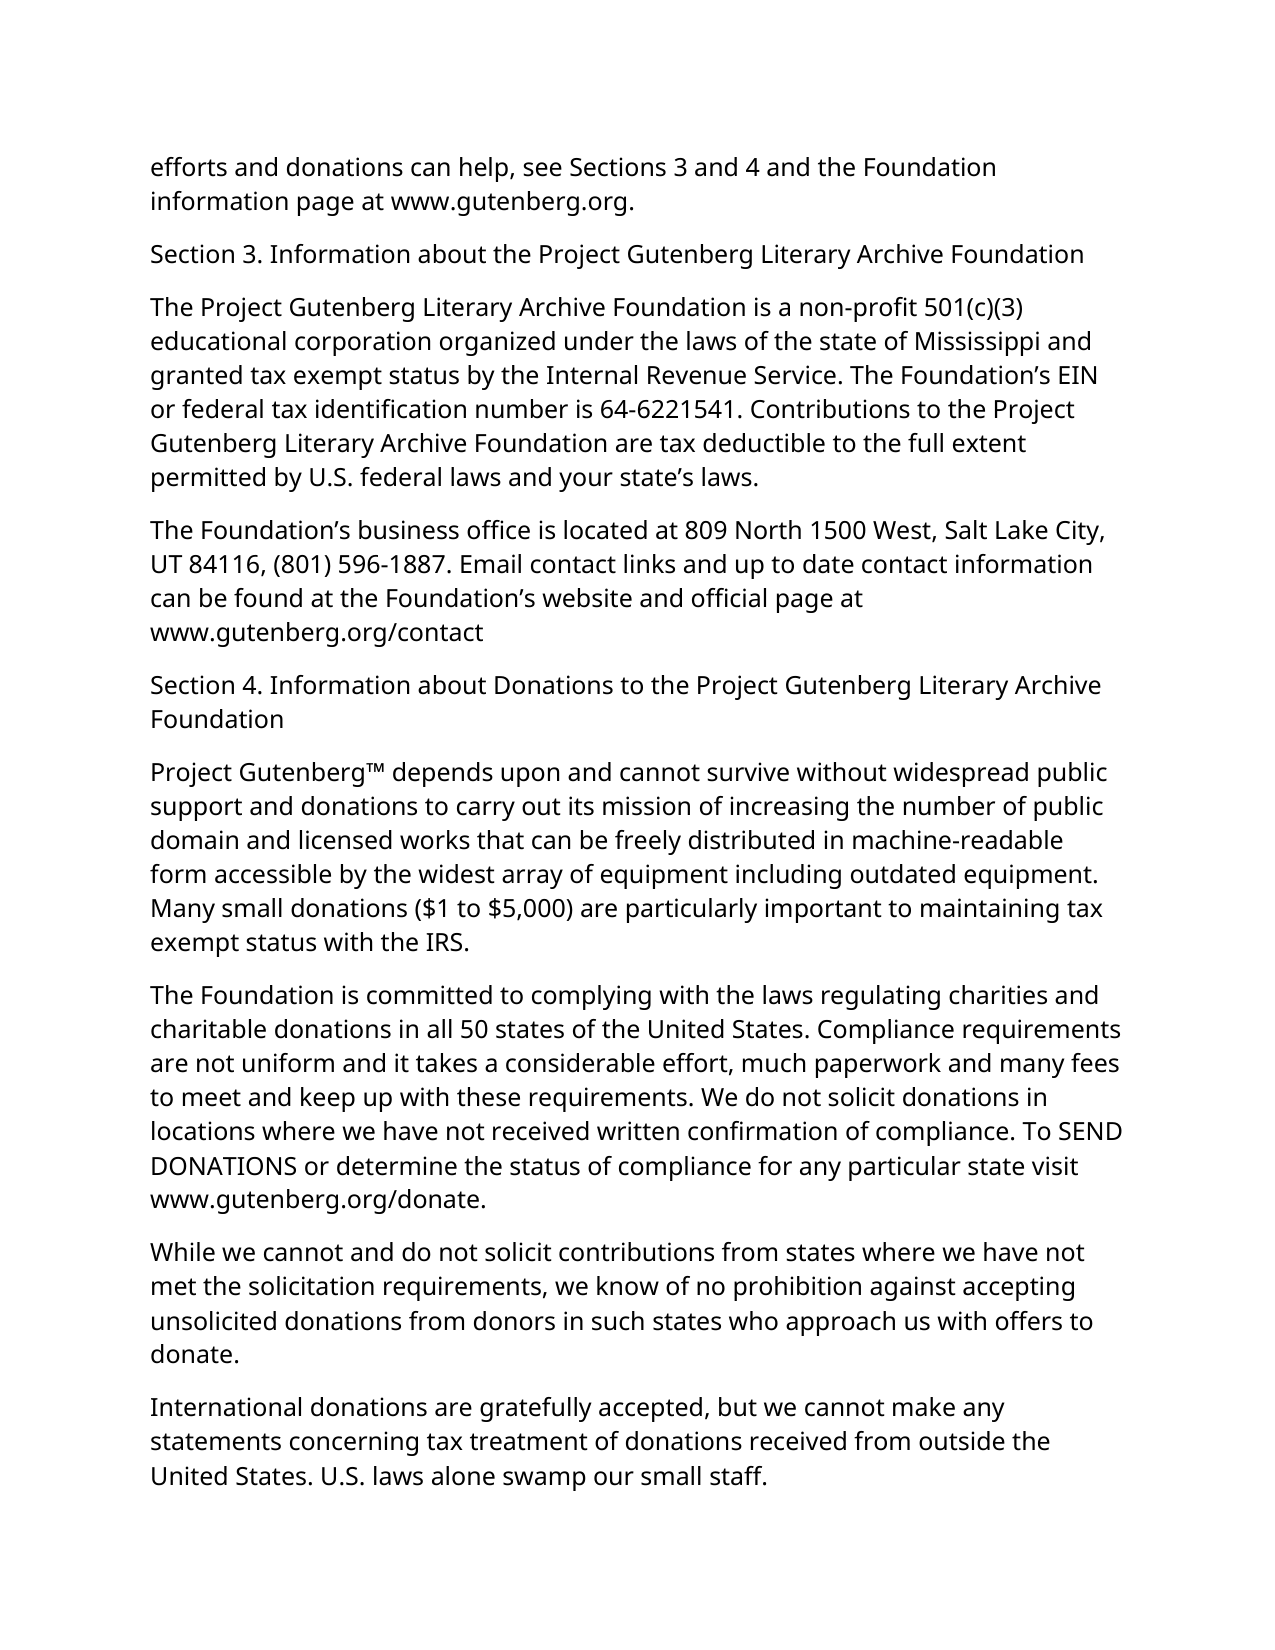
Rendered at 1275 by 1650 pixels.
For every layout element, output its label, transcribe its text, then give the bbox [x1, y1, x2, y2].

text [150, 150, 1125, 218]
text While we cannot and do not solicit contributions from states where we have not met the solicitation requirements, we know of no prohibition against accepting unsolicited donations from donors in such states who approach us with offers to donate. [150, 1235, 1125, 1371]
text The Project Gutenberg Literary Archive Foundation is a non-profit 501(c)(3) educational corporation organized under the laws of the state of Mississippi and granted tax exempt status by the Internal Revenue Service. The Foundation’s EIN or federal tax identification number is 64-6221541. Contributions to the Project Gutenberg Literary Archive Foundation are tax deductible to the full extent permitted by U.S. federal laws and your state’s laws. [150, 290, 1125, 494]
text Project Gutenberg™ depends upon and cannot survive without widespread public support and donations to carry out its mission of increasing the number of public domain and licensed works that can be freely distributed in machine-readable form accessible by the widest array of equipment including outdated equipment. Many small donations ($1 to $5,000) are particularly important to maintaining tax exempt status with the IRS. [150, 755, 1125, 959]
text Section 4. Information about Donations to the Project Gutenberg Literary Archive Foundation [150, 668, 1125, 736]
text The Foundation is committed to complying with the laws regulating charities and charitable donations in all 50 states of the United States. Compliance requirements are not uniform and it takes a considerable effort, much paperwork and many fees to meet and keep up with these requirements. We do not solicit donations in locations where we have not received written confirmation of compliance. To SEND DONATIONS or determine the status of compliance for any particular state visit www.gutenberg.org/donate. [150, 978, 1125, 1216]
text International donations are gratefully accepted, but we cannot make any statements concerning tax treatment of donations received from outside the United States. U.S. laws alone swamp our small staff. [150, 1390, 1125, 1492]
text The Foundation’s business office is located at 809 North 1500 West, Salt Lake City, UT 84116, (801) 596-1887. Email contact links and up to date contact information can be found at the Foundation’s website and official page at www.gutenberg.org/contact [150, 513, 1125, 649]
text Section 3. Information about the Project Gutenberg Literary Archive Foundation [150, 237, 1125, 271]
